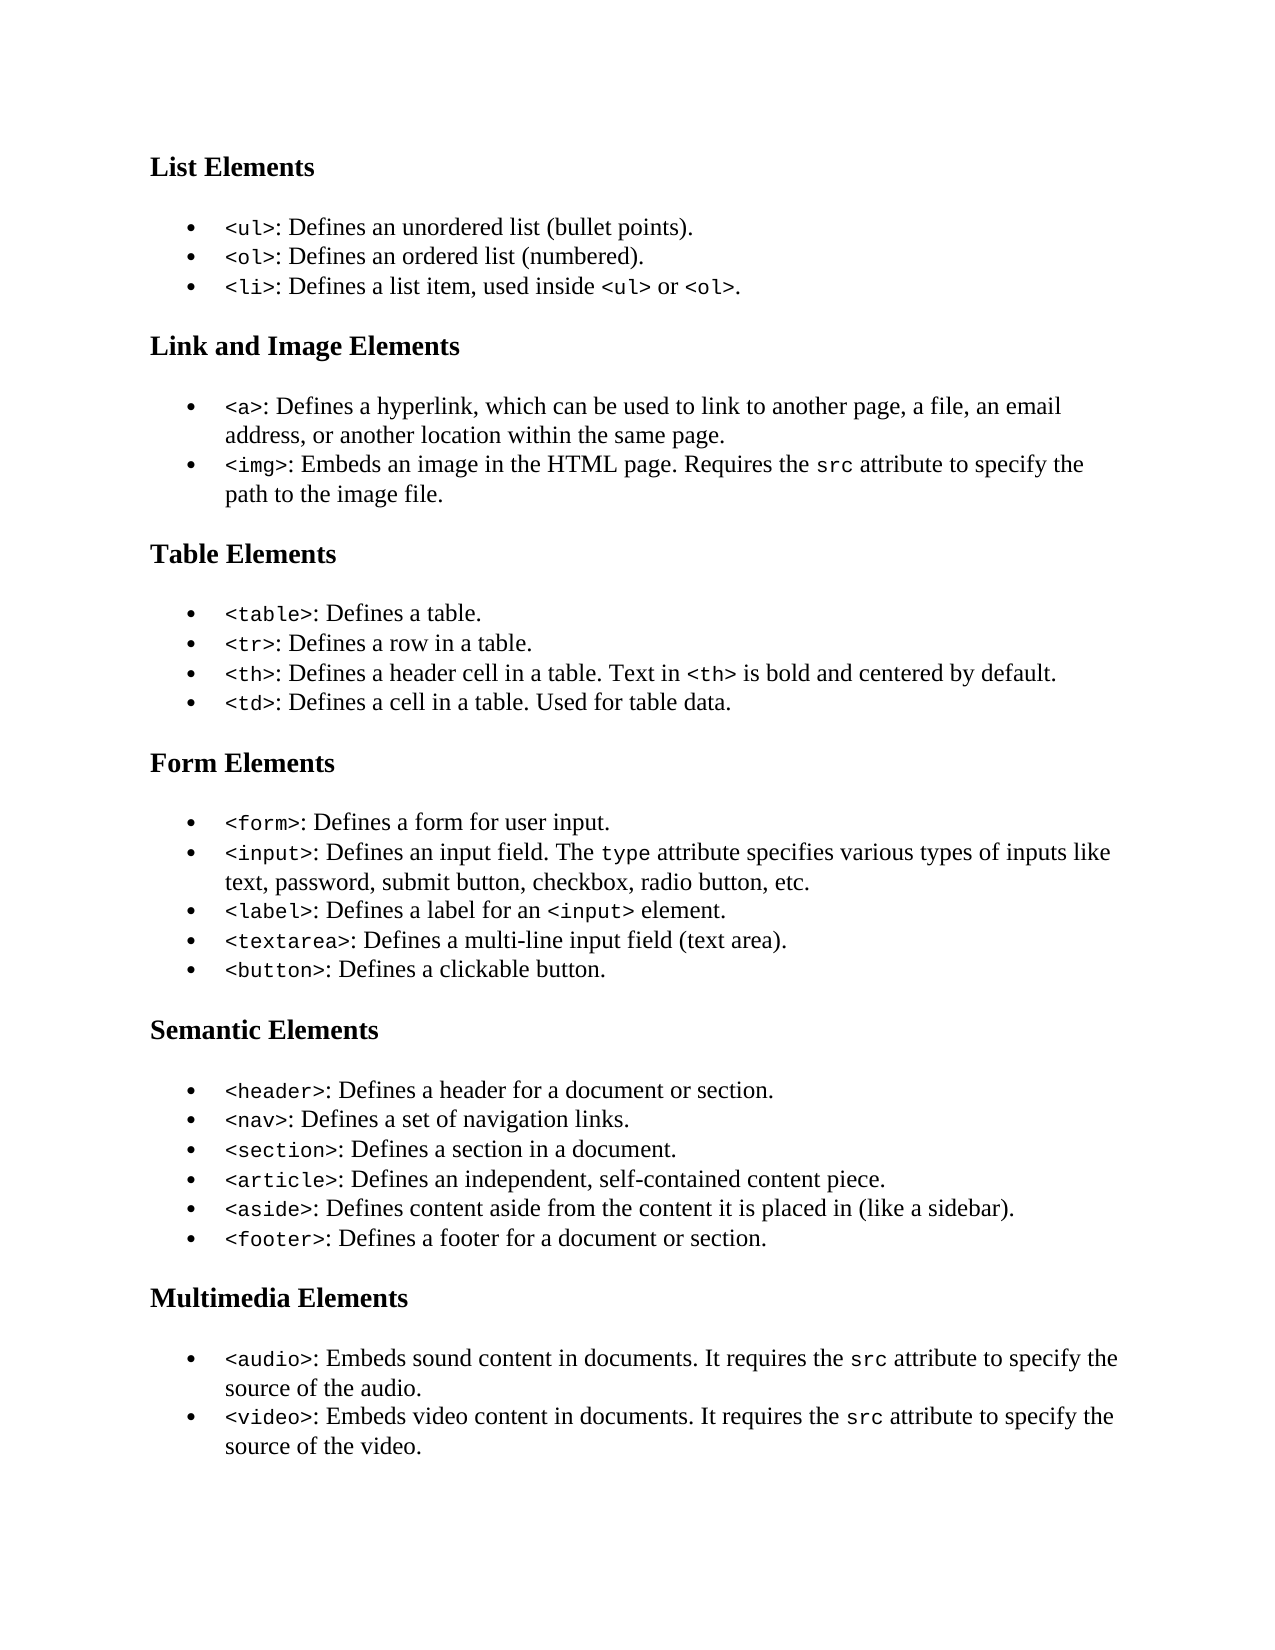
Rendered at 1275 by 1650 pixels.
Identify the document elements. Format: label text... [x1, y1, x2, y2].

list <tr>: Defines a row in a table. [187, 628, 1125, 658]
list <textarea>: Defines a multi-line input field (text area). [187, 925, 1125, 954]
list <nav>: Defines a set of navigation links. [187, 1104, 1125, 1134]
text Multimedia Elements [150, 1282, 1125, 1314]
text Link and Image Elements [150, 329, 1125, 362]
text Form Elements [150, 746, 1125, 778]
list <input>: Defines an input field. The type attribute specifies various types of inputs like text, password, submit button, checkbox, radio button, etc. [187, 837, 1125, 895]
list <section>: Defines a section in a document. [187, 1134, 1125, 1164]
text List Elements [150, 150, 1125, 182]
list <aside>: Defines content aside from the content it is placed in (like a sidebar). [187, 1193, 1125, 1223]
list <li>: Defines a list item, used inside <ul> or <ol>. [187, 271, 1125, 300]
list <a>: Defines a hyperlink, which can be used to link to another page, a file, an email address, or another location within the same page. [187, 391, 1125, 449]
text Table Elements [150, 537, 1125, 569]
list <audio>: Embeds sound content in documents. It requires the src attribute to specify the source of the audio. [187, 1343, 1125, 1401]
list <th>: Defines a header cell in a table. Text in <th> is bold and centered by default. [187, 658, 1125, 687]
list <video>: Embeds video content in documents. It requires the src attribute to specify the source of the video. [187, 1401, 1125, 1460]
list <ul>: Defines an unordered list (bullet points). [187, 212, 1125, 241]
list <img>: Embeds an image in the HTML page. Requires the src attribute to specify the path to the image file. [187, 449, 1125, 508]
list <table>: Defines a table. [187, 598, 1125, 628]
list <article>: Defines an independent, self-contained content piece. [187, 1164, 1125, 1193]
list <button>: Defines a clickable button. [187, 954, 1125, 984]
list <ol>: Defines an ordered list (numbered). [187, 241, 1125, 271]
list <td>: Defines a cell in a table. Used for table data. [187, 687, 1125, 717]
list <header>: Defines a header for a document or section. [187, 1075, 1125, 1104]
text Semantic Elements [150, 1013, 1125, 1046]
list <footer>: Defines a footer for a document or section. [187, 1223, 1125, 1252]
list <label>: Defines a label for an <input> element. [187, 895, 1125, 925]
list <form>: Defines a form for user input. [187, 807, 1125, 837]
